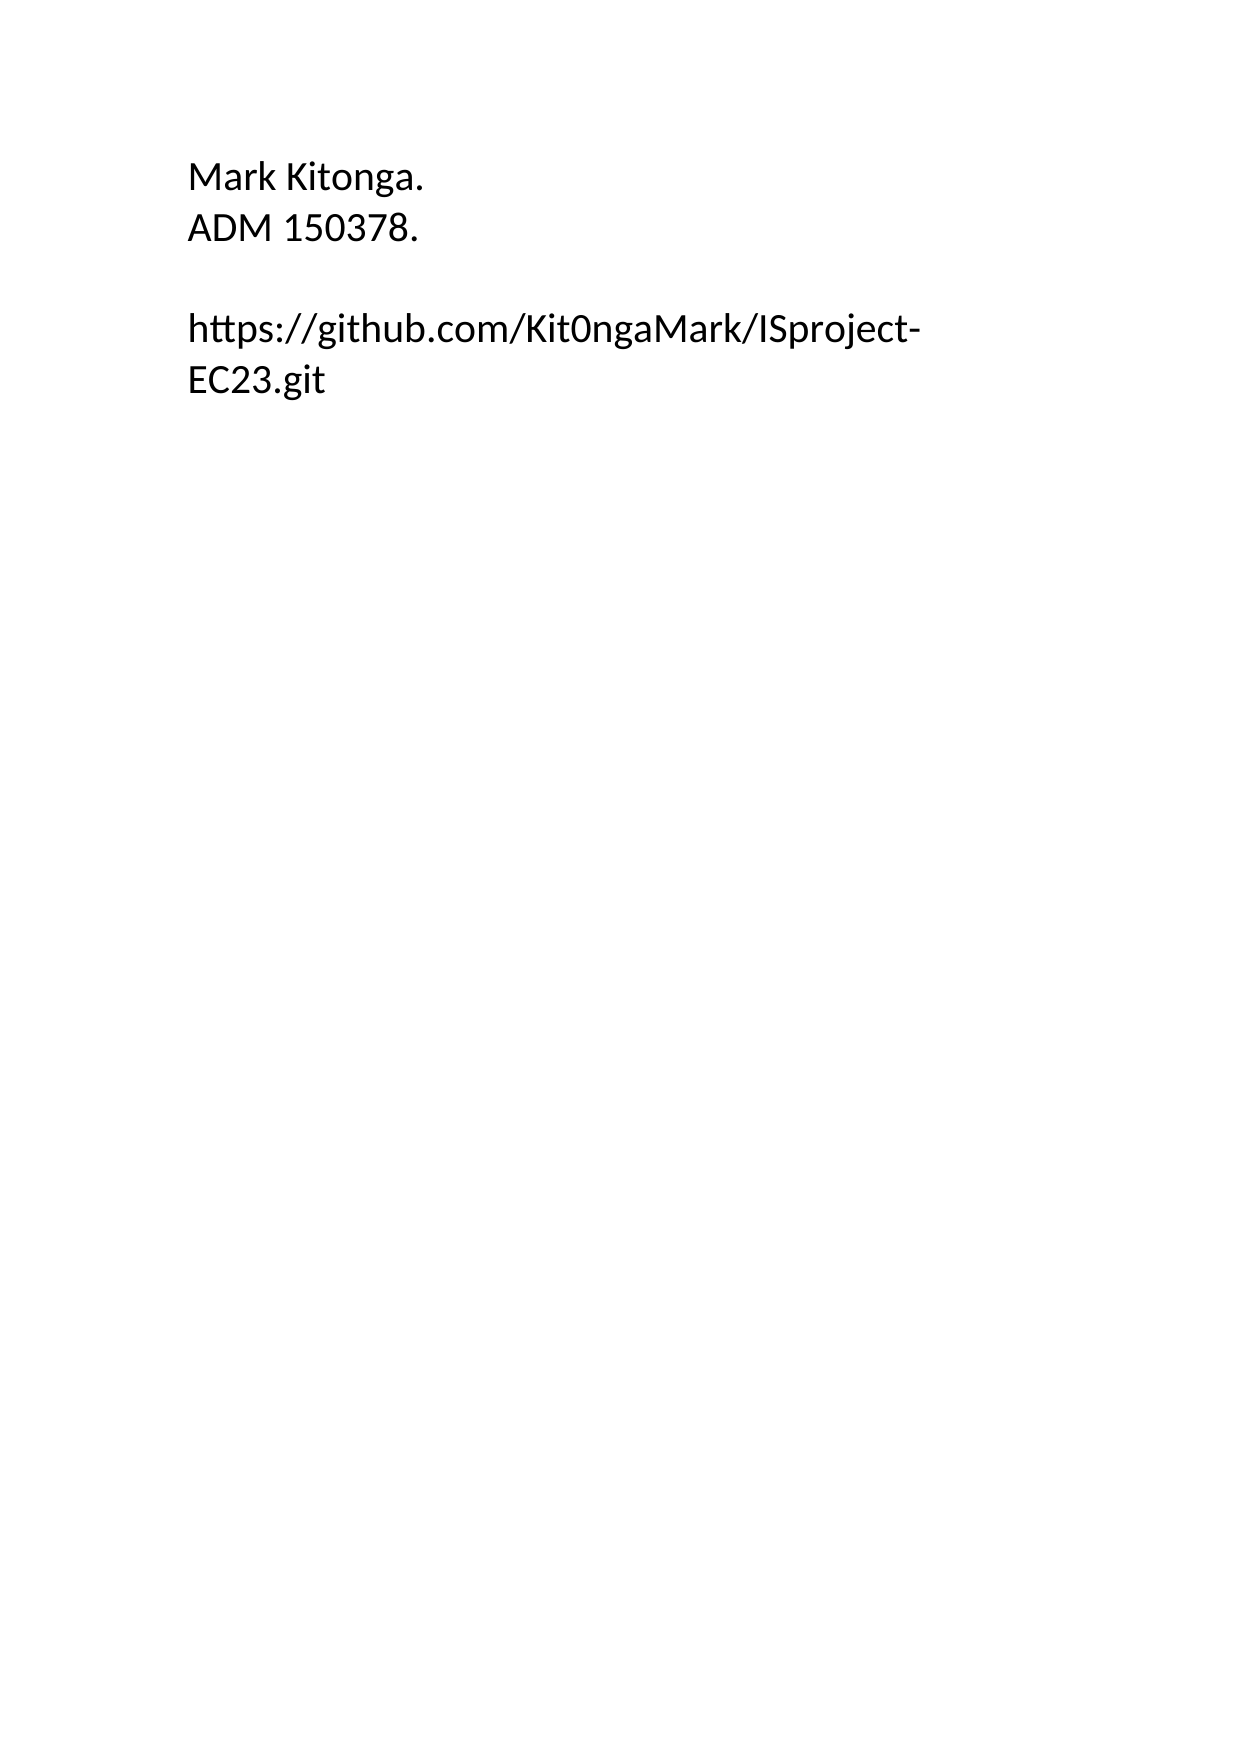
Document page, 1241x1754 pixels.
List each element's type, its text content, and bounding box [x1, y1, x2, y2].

text ADM 150378. [187, 201, 1053, 252]
text Mark Kitonga. [187, 150, 1053, 201]
text https://github.com/Kit0ngaMark/ISproject-EC23.git [187, 302, 1053, 404]
